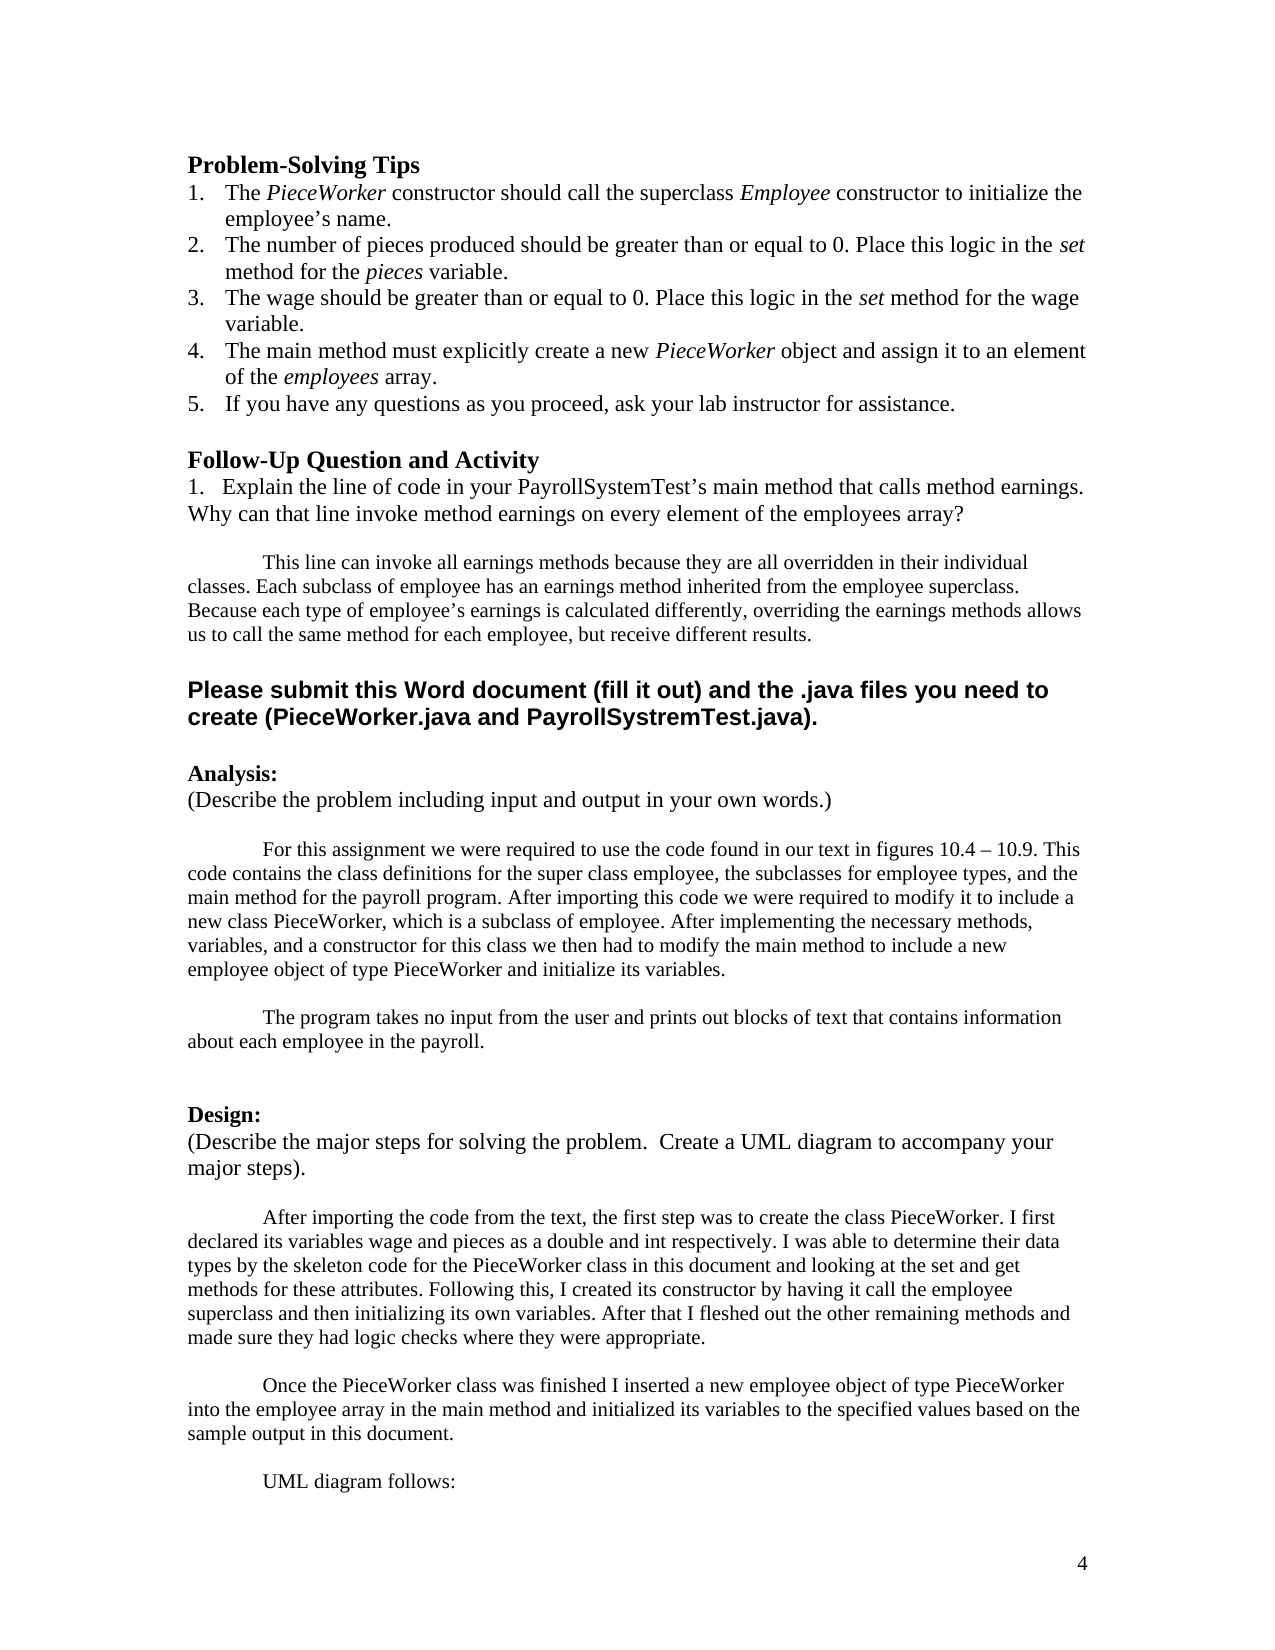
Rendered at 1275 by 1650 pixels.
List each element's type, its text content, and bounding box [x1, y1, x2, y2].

text UML diagram follows: [187, 1469, 1087, 1493]
text Please submit this Word document (fill it out) and the .java files you need to create (PieceWorker.java and PayrollSystremTest.java). [187, 676, 1087, 731]
text 4. The main method must explicitly create a new PieceWorker object and assign it to an element of the employees array. [187, 337, 1087, 389]
text The program takes no input from the user and prints out blocks of text that contains information about each employee in the payroll. [187, 1005, 1087, 1053]
text (Describe the major steps for solving the problem. Create a UML diagram to accompany your major steps). [187, 1128, 1087, 1181]
text Follow-Up Question and Activity [187, 445, 1087, 473]
text 5. If you have any questions as you proceed, ask your lab instructor for assistance. [187, 389, 1087, 416]
text After importing the code from the text, the first step was to create the class PieceWorker. I first declared its variables wage and pieces as a double and int respectively. I was able to determine their data types by the skeleton code for the PieceWorker class in this document and looking at the set and get methods for these attributes. Following this, I created its constructor by having it call the employee superclass and then initializing its own variables. After that I fleshed out the other remaining methods and made sure they had logic checks where they were appropriate. [187, 1204, 1087, 1349]
text Problem-Solving Tips [187, 150, 1087, 179]
text Once the PieceWorker class was finished I inserted a new employee object of type PieceWorker into the employee array in the main method and initialized its variables to the specified values based on the sample output in this document. [187, 1373, 1087, 1445]
text 1. Explain the line of code in your PayrollSystemTest’s main method that calls method earnings. Why can that line invoke method earnings on every element of the employees array? [187, 473, 1087, 526]
text 2. The number of pieces produced should be greater than or equal to 0. Place this logic in the set method for the pieces variable. [187, 231, 1087, 284]
text Design: [187, 1101, 1087, 1128]
text This line can invoke all earnings methods because they are all overridden in their individual classes. Each subclass of employee has an earnings method inherited from the employee superclass. Because each type of employee’s earnings is calculated differently, overriding the earnings methods allows us to call the same method for each employee, but receive different results. [187, 550, 1087, 646]
text (Describe the problem including input and output in your own words.) [187, 786, 1087, 813]
text For this assignment we were required to use the code found in our text in figures 10.4 – 10.9. This code contains the class definitions for the super class employee, the subclasses for employee types, and the main method for the payroll program. After importing this code we were required to modify it to include a new class PieceWorker, which is a subclass of employee. After implementing the necessary methods, variables, and a constructor for this class we then had to modify the main method to include a new employee object of type PieceWorker and initialize its variables. [187, 837, 1087, 981]
text 3. The wage should be greater than or equal to 0. Place this logic in the set method for the wage variable. [187, 284, 1087, 337]
text Analysis: [187, 760, 1087, 786]
text 1. The PieceWorker constructor should call the superclass Employee constructor to initialize the employee’s name. [187, 179, 1087, 231]
